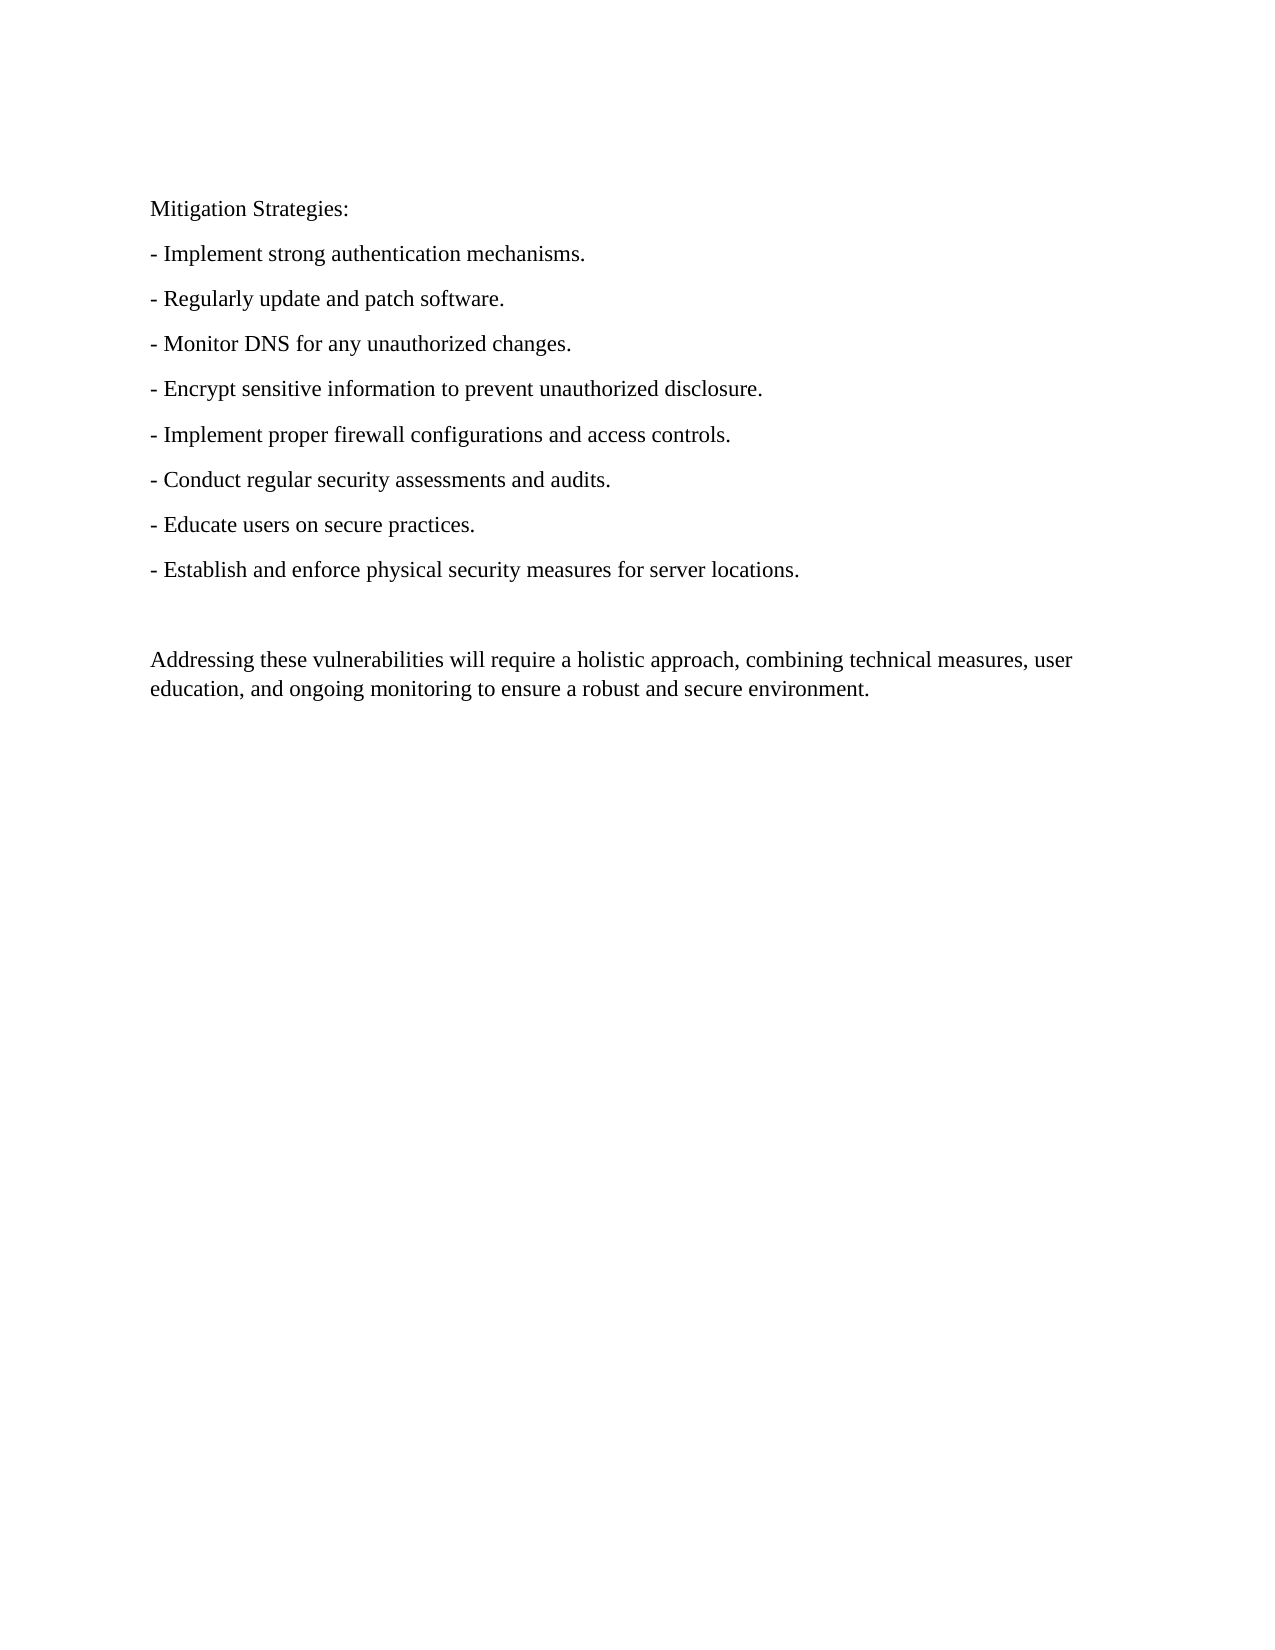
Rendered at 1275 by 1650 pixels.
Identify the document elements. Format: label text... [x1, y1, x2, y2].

text - Encrypt sensitive information to prevent unauthorized disclosure. [150, 376, 1125, 402]
text - Implement strong authentication mechanisms. [150, 240, 1125, 267]
text - Establish and enforce physical security measures for server locations. [150, 556, 1125, 582]
text - Implement proper firewall configurations and access controls. [150, 421, 1125, 447]
text - Educate users on secure practices. [150, 511, 1125, 537]
text Addressing these vulnerabilities will require a holistic approach, combining technical measures, user education, and ongoing monitoring to ensure a robust and secure environment. [150, 646, 1125, 701]
text - Regularly update and patch software. [150, 285, 1125, 312]
text - Monitor DNS for any unauthorized changes. [150, 330, 1125, 357]
text Mitigation Strategies: [150, 195, 1125, 221]
text - Conduct regular security assessments and audits. [150, 466, 1125, 492]
